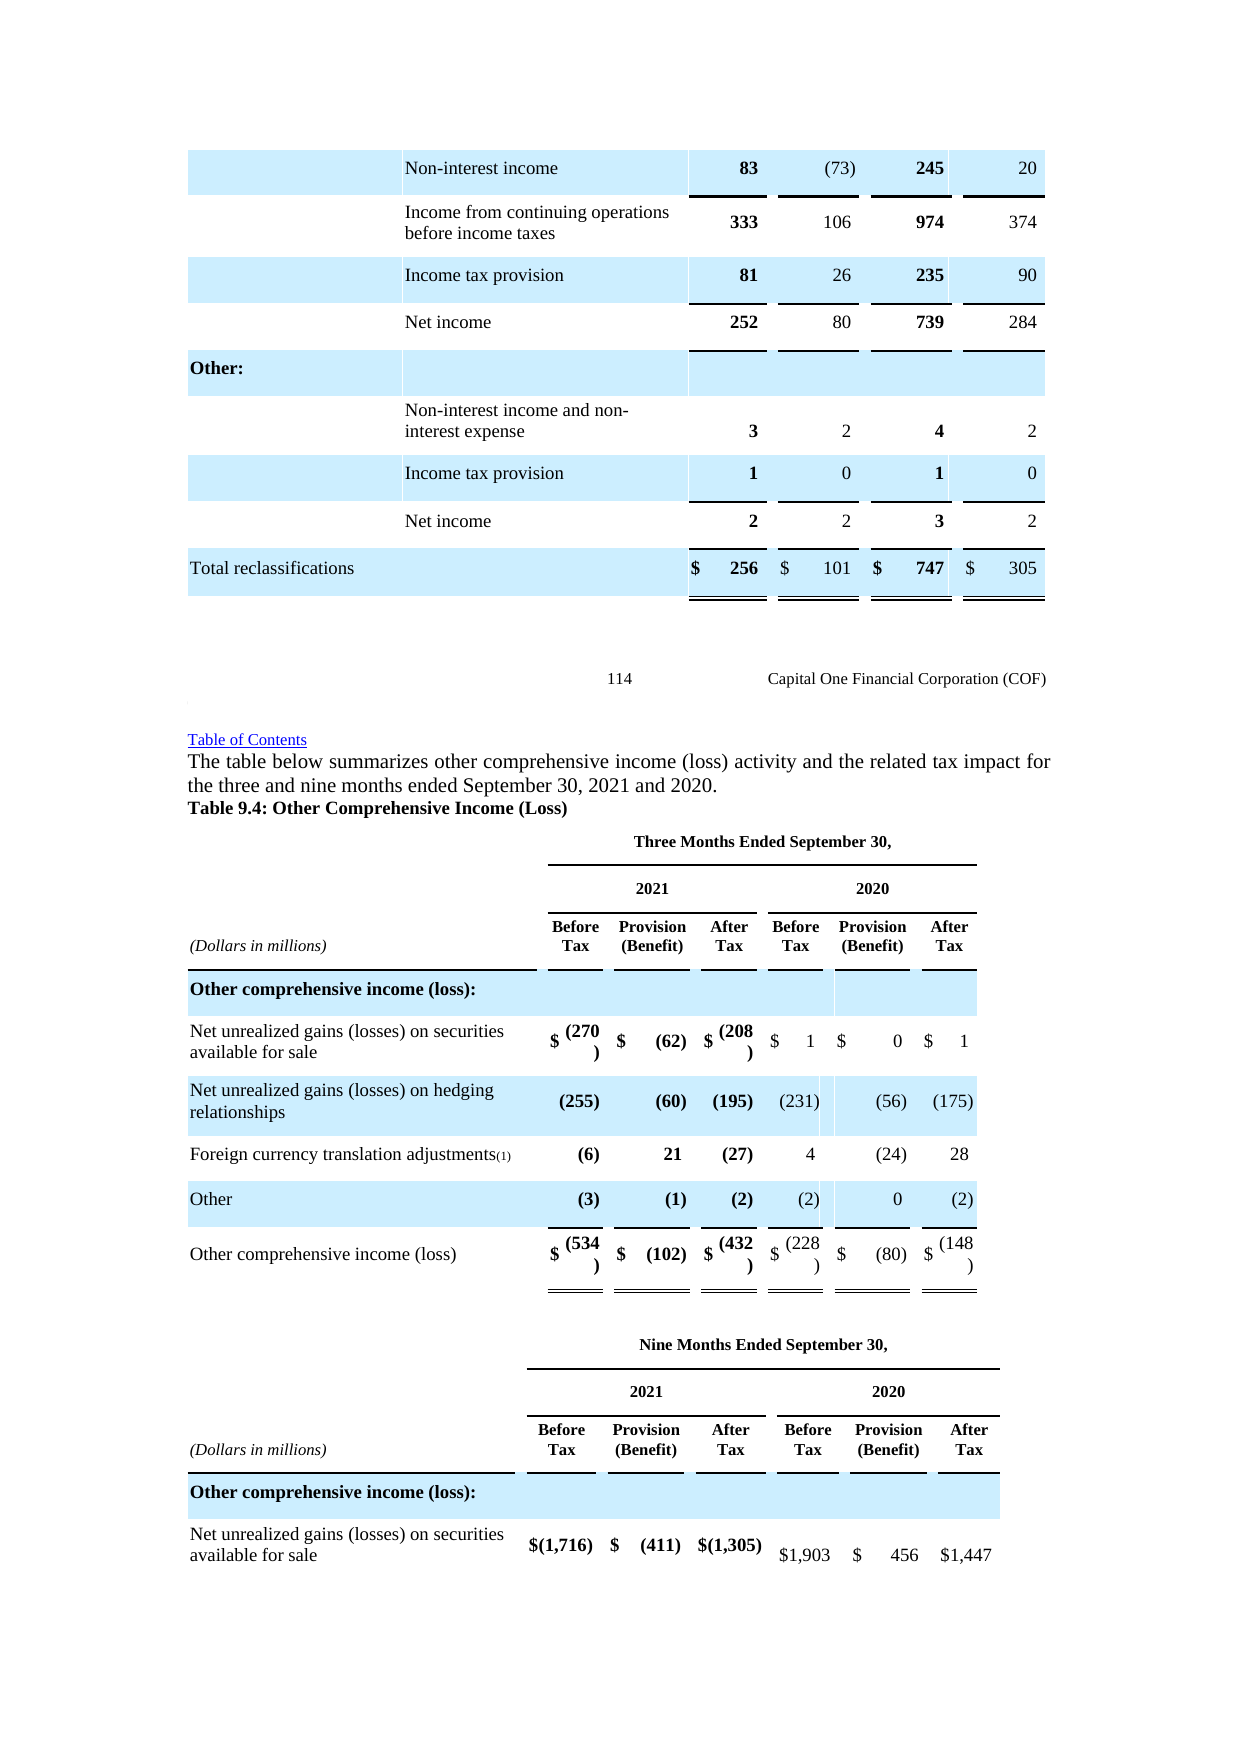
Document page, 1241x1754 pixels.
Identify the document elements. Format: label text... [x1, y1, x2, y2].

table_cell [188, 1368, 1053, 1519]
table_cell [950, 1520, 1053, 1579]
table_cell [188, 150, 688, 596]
text The table below summarizes other comprehensive income (loss) activity and the related tax impact for the three and nine months ended September 30, 2021 and 2020. [187, 749, 1053, 797]
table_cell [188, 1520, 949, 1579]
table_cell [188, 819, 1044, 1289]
text Table 9.4: Other Comprehensive Income (Loss) [187, 797, 1053, 819]
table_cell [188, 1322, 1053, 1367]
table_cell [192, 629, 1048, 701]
text Table of Contents [187, 730, 1053, 749]
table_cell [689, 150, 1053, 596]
